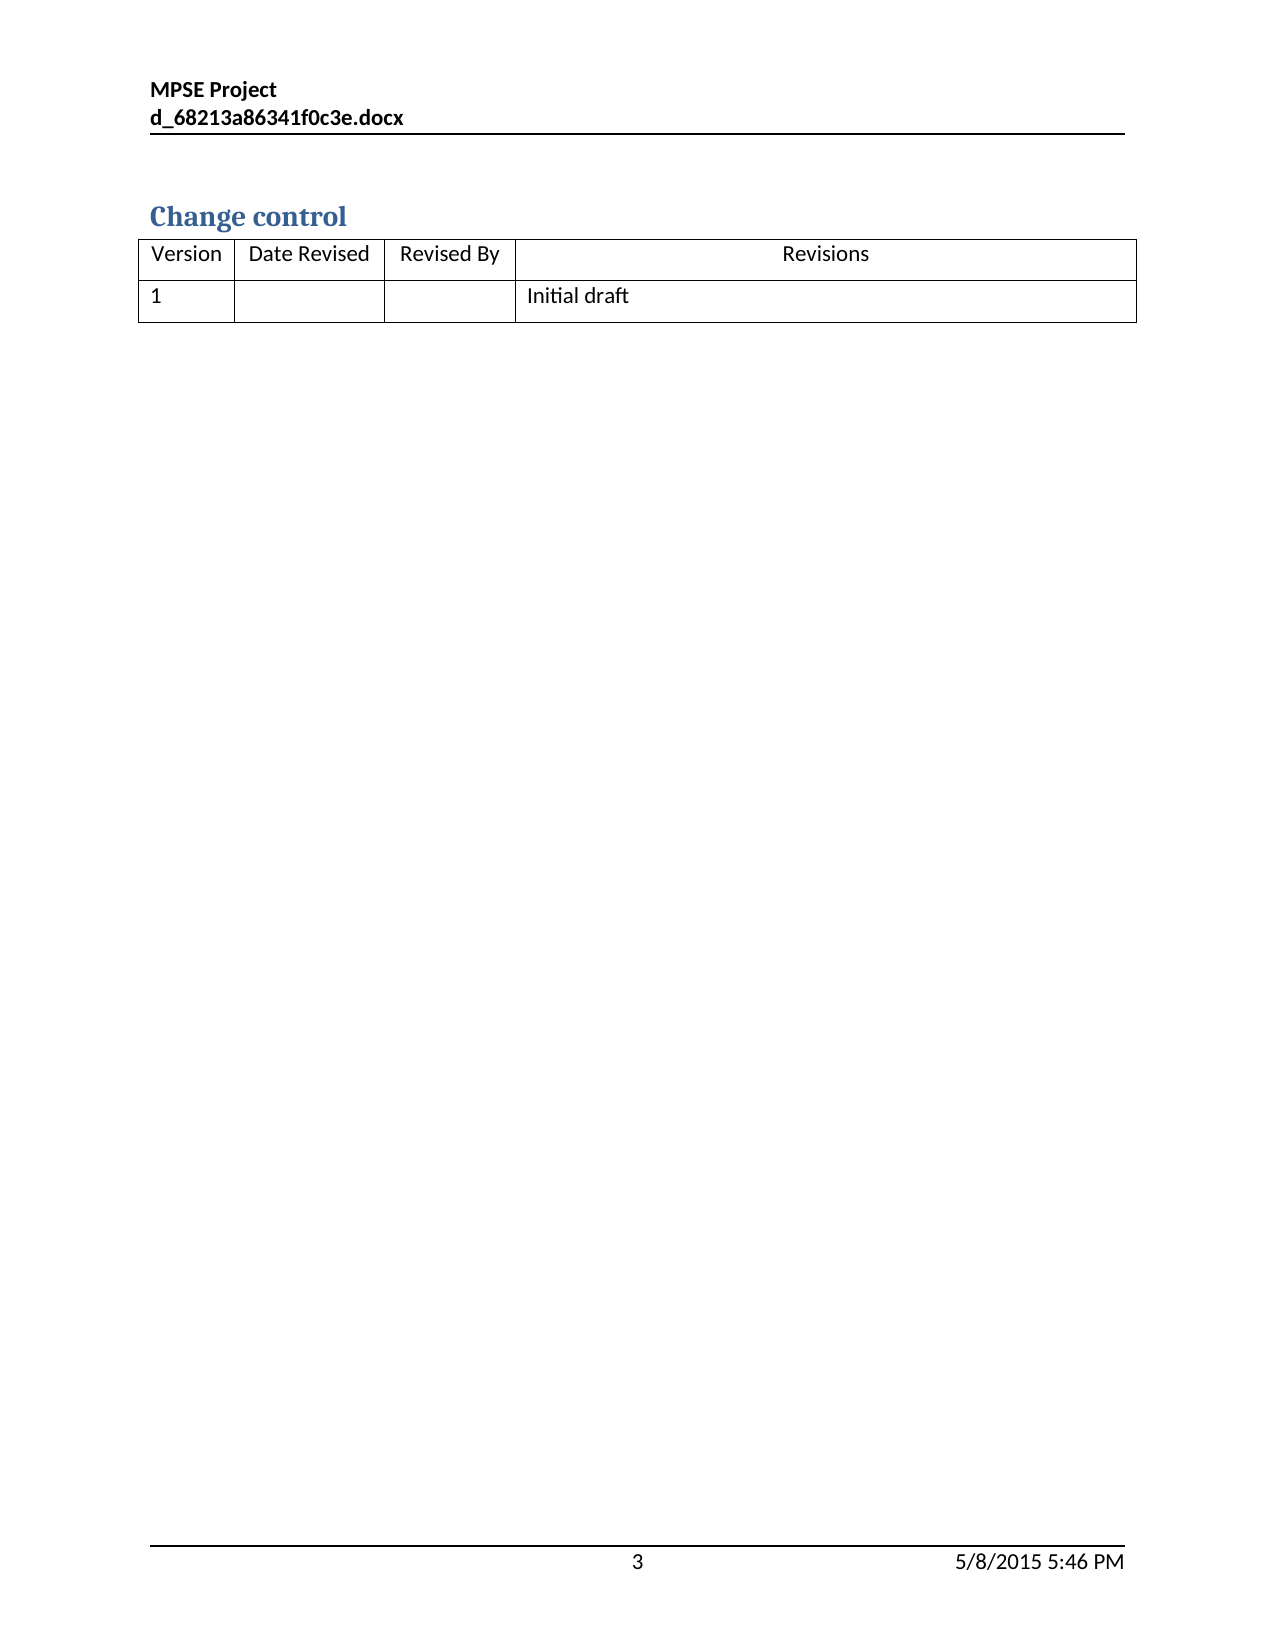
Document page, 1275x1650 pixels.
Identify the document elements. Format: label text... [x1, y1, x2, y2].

subtitle Change control [150, 200, 1125, 233]
table_header Version [139, 240, 234, 280]
table_cell [235, 281, 384, 322]
table_header Revised By [385, 240, 515, 280]
table_cell [385, 281, 515, 322]
table_header Revisions [516, 240, 1136, 280]
table_header Date Revised [235, 240, 384, 280]
table_cell 1 [139, 281, 234, 322]
table_cell Initial draft [516, 281, 1136, 322]
